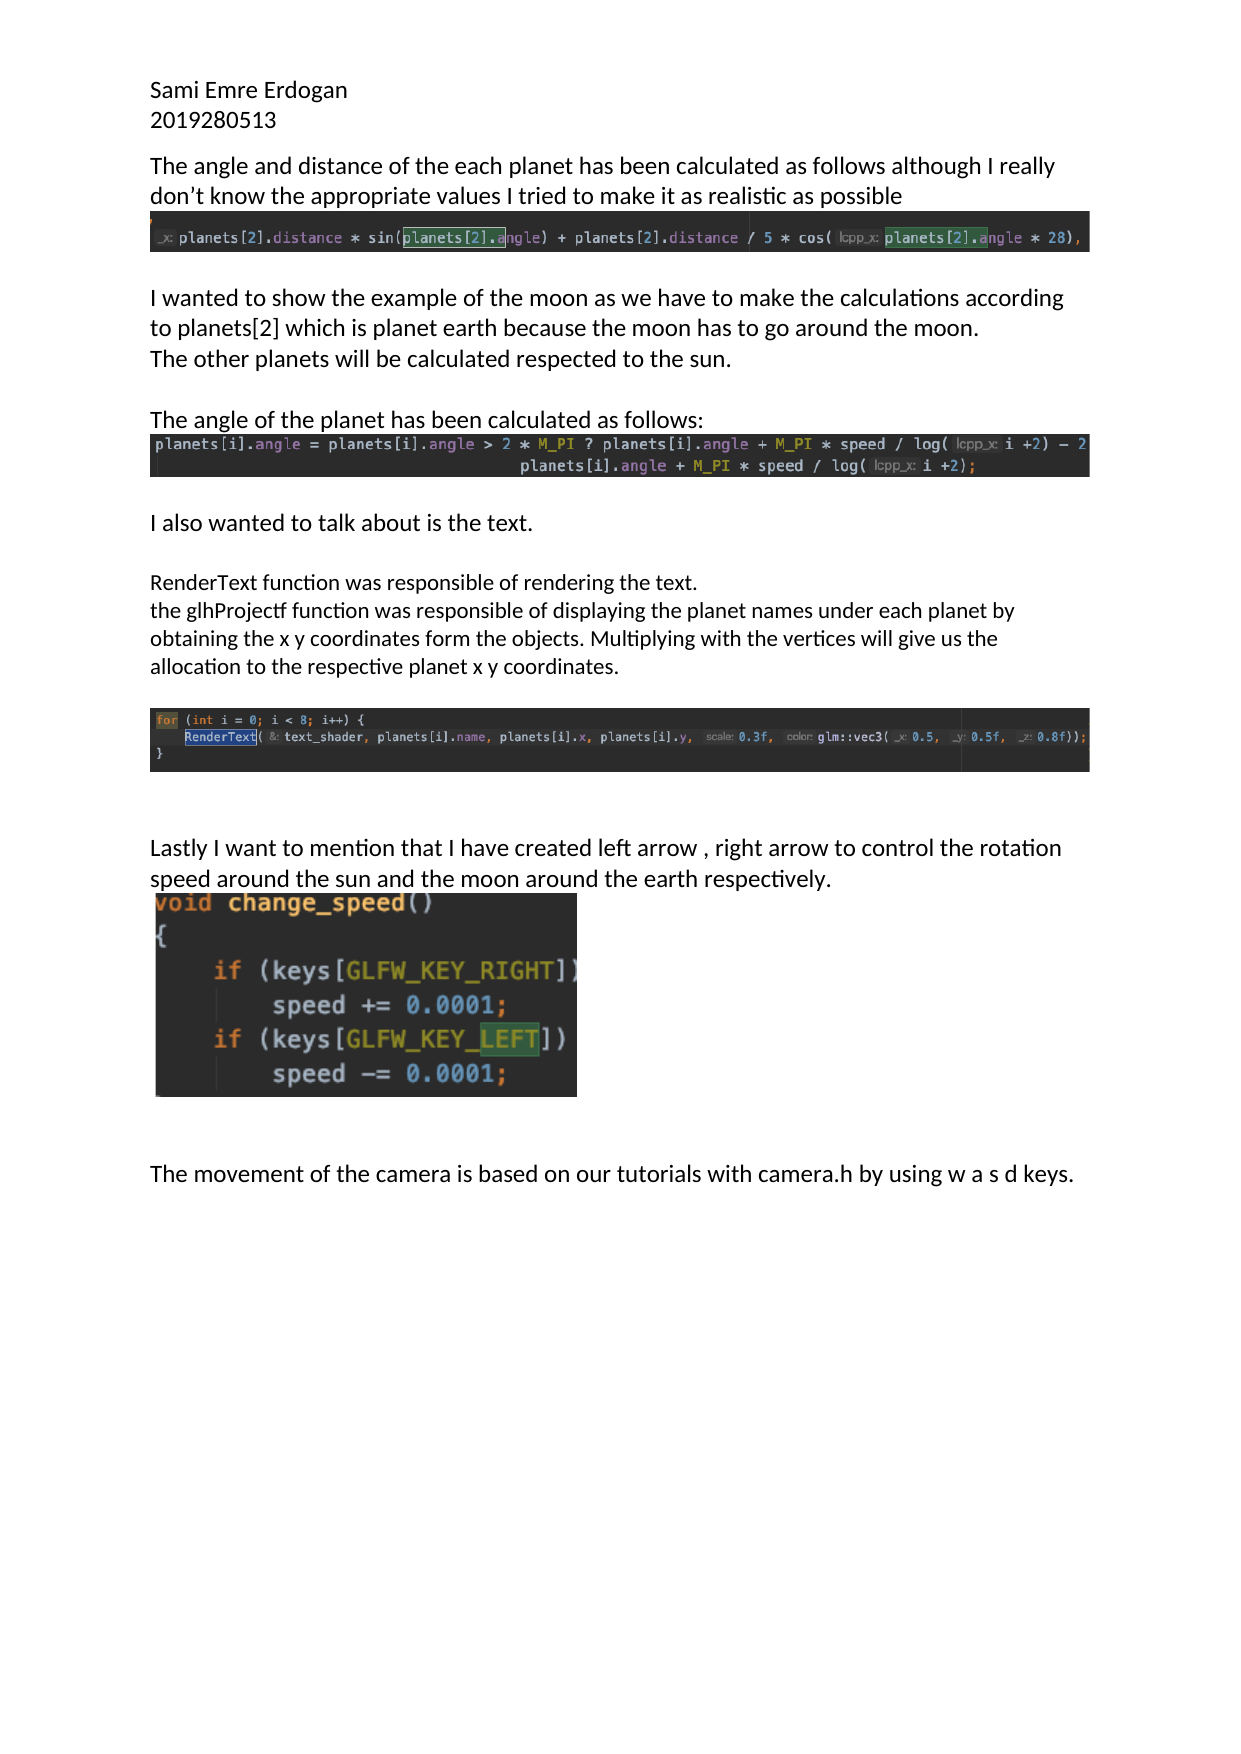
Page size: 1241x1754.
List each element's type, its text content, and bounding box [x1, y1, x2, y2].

picture [150, 434, 1090, 477]
text I also wanted to talk about is the text. [150, 507, 1090, 538]
text The movement of the camera is based on our tutorials with camera.h by using w a s d keys. [150, 1158, 1090, 1188]
text The angle of the planet has been calculated as follows: [150, 404, 1090, 434]
picture [150, 211, 1090, 252]
text The angle and distance of the each planet has been calculated as follows although I really don’t know the appropriate values I tried to make it as realistic as possible [150, 150, 1090, 211]
picture [155, 893, 577, 1097]
text RenderText function was responsible of rendering the text. [150, 568, 1090, 596]
text Lastly I want to mention that I have created left arrow , right arrow to control the rotation speed around the sun and the moon around the earth respectively. [150, 832, 1090, 893]
text the glhProjectf function was responsible of displaying the planet names under each planet by obtaining the x y coordinates form the objects. Multiplying with the vertices will give us the allocation to the respective planet x y coordinates. [150, 596, 1090, 680]
text I wanted to show the example of the moon as we have to make the calculations according to planets[2] which is planet earth because the moon has to go around the moon. [150, 282, 1090, 343]
text The other planets will be calculated respected to the sun. [150, 343, 1090, 373]
picture [150, 708, 1090, 772]
